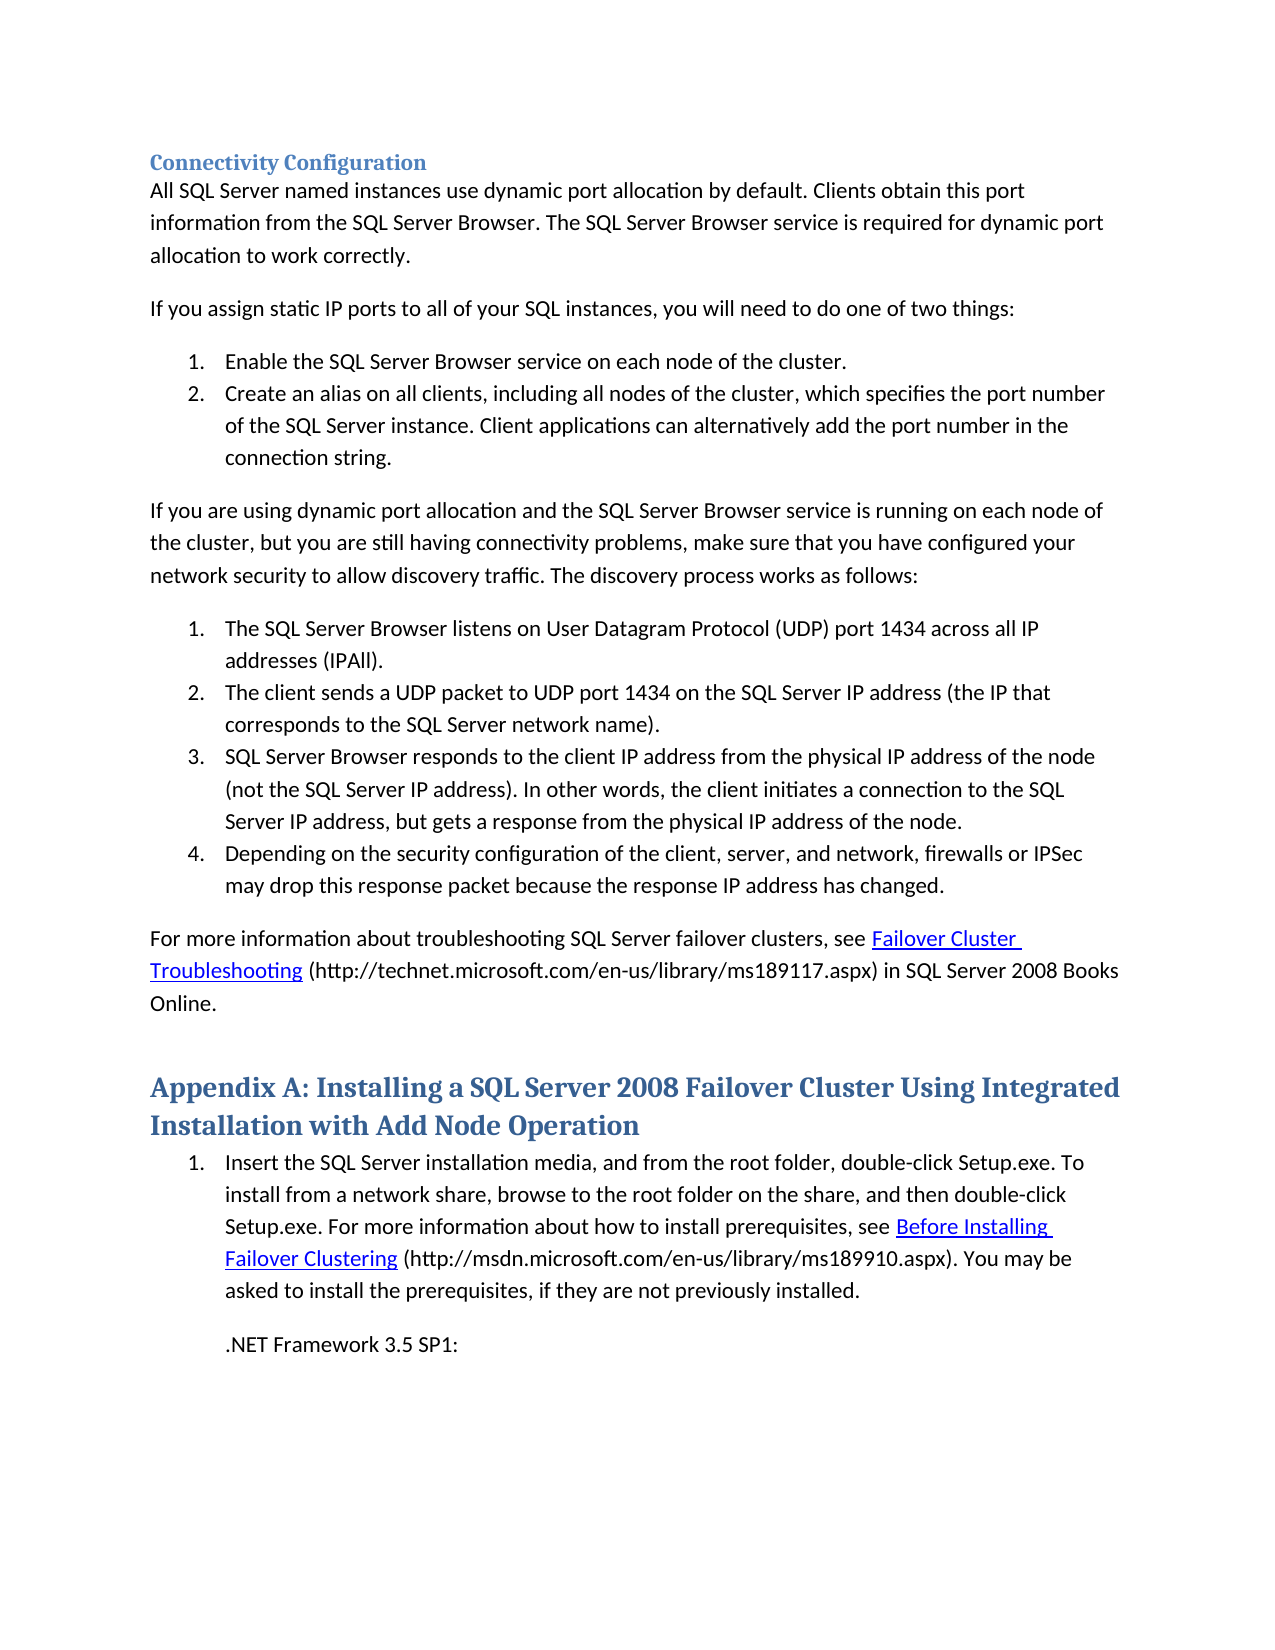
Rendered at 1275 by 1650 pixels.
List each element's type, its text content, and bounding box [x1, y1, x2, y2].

list Enable the SQL Server Browser service on each node of the cluster. [187, 347, 1125, 375]
list Depending on the security configuration of the client, server, and network, firewalls or IPSec may drop this response packet because the response IP address has changed. [187, 839, 1125, 899]
list Insert the SQL Server installation media, and from the root folder, double-click Setup.exe. To install from a network share, browse to the root folder on the share, and then double-click Setup.exe. For more information about how to install prerequisites, see Before Installing Failover Clustering (http://msdn.microsoft.com/en-us/library/ms189910.aspx). You may be asked to install the prerequisites, if they are not previously installed. [187, 1148, 1125, 1305]
text .NET Framework 3.5 SP1: [225, 1330, 1125, 1358]
list The SQL Server Browser listens on User Datagram Protocol (UDP) port 1434 across all IP addresses (IPAll). [187, 614, 1125, 674]
subtitle Appendix A: Installing a SQL Server 2008 Failover Cluster Using Integrated Installation with Add Node Operation [150, 1071, 1125, 1143]
text For more information about troubleshooting SQL Server failover clusters, see Failover Cluster Troubleshooting (http://technet.microsoft.com/en-us/library/ms189117.aspx) in SQL Server 2008 Books Online. [150, 924, 1125, 1017]
list Create an alias on all clients, including all nodes of the cluster, which specifies the port number of the SQL Server instance. Client applications can alternatively add the port number in the connection string. [187, 379, 1125, 471]
text All SQL Server named instances use dynamic port allocation by default. Clients obtain this port information from the SQL Server Browser. The SQL Server Browser service is required for dynamic port allocation to work correctly. [150, 176, 1125, 269]
subtitle Connectivity Configuration [150, 150, 1125, 176]
list The client sends a UDP packet to UDP port 1434 on the SQL Server IP address (the IP that corresponds to the SQL Server network name). [187, 678, 1125, 738]
list SQL Server Browser responds to the client IP address from the physical IP address of the node (not the SQL Server IP address). In other words, the client initiates a connection to the SQL Server IP address, but gets a response from the physical IP address of the node. [187, 742, 1125, 835]
text If you are using dynamic port allocation and the SQL Server Browser service is running on each node of the cluster, but you are still having connectivity problems, make sure that you have configured your network security to allow discovery traffic. The discovery process works as follows: [150, 496, 1125, 589]
text If you assign static IP ports to all of your SQL instances, you will need to do one of two things: [150, 294, 1125, 322]
